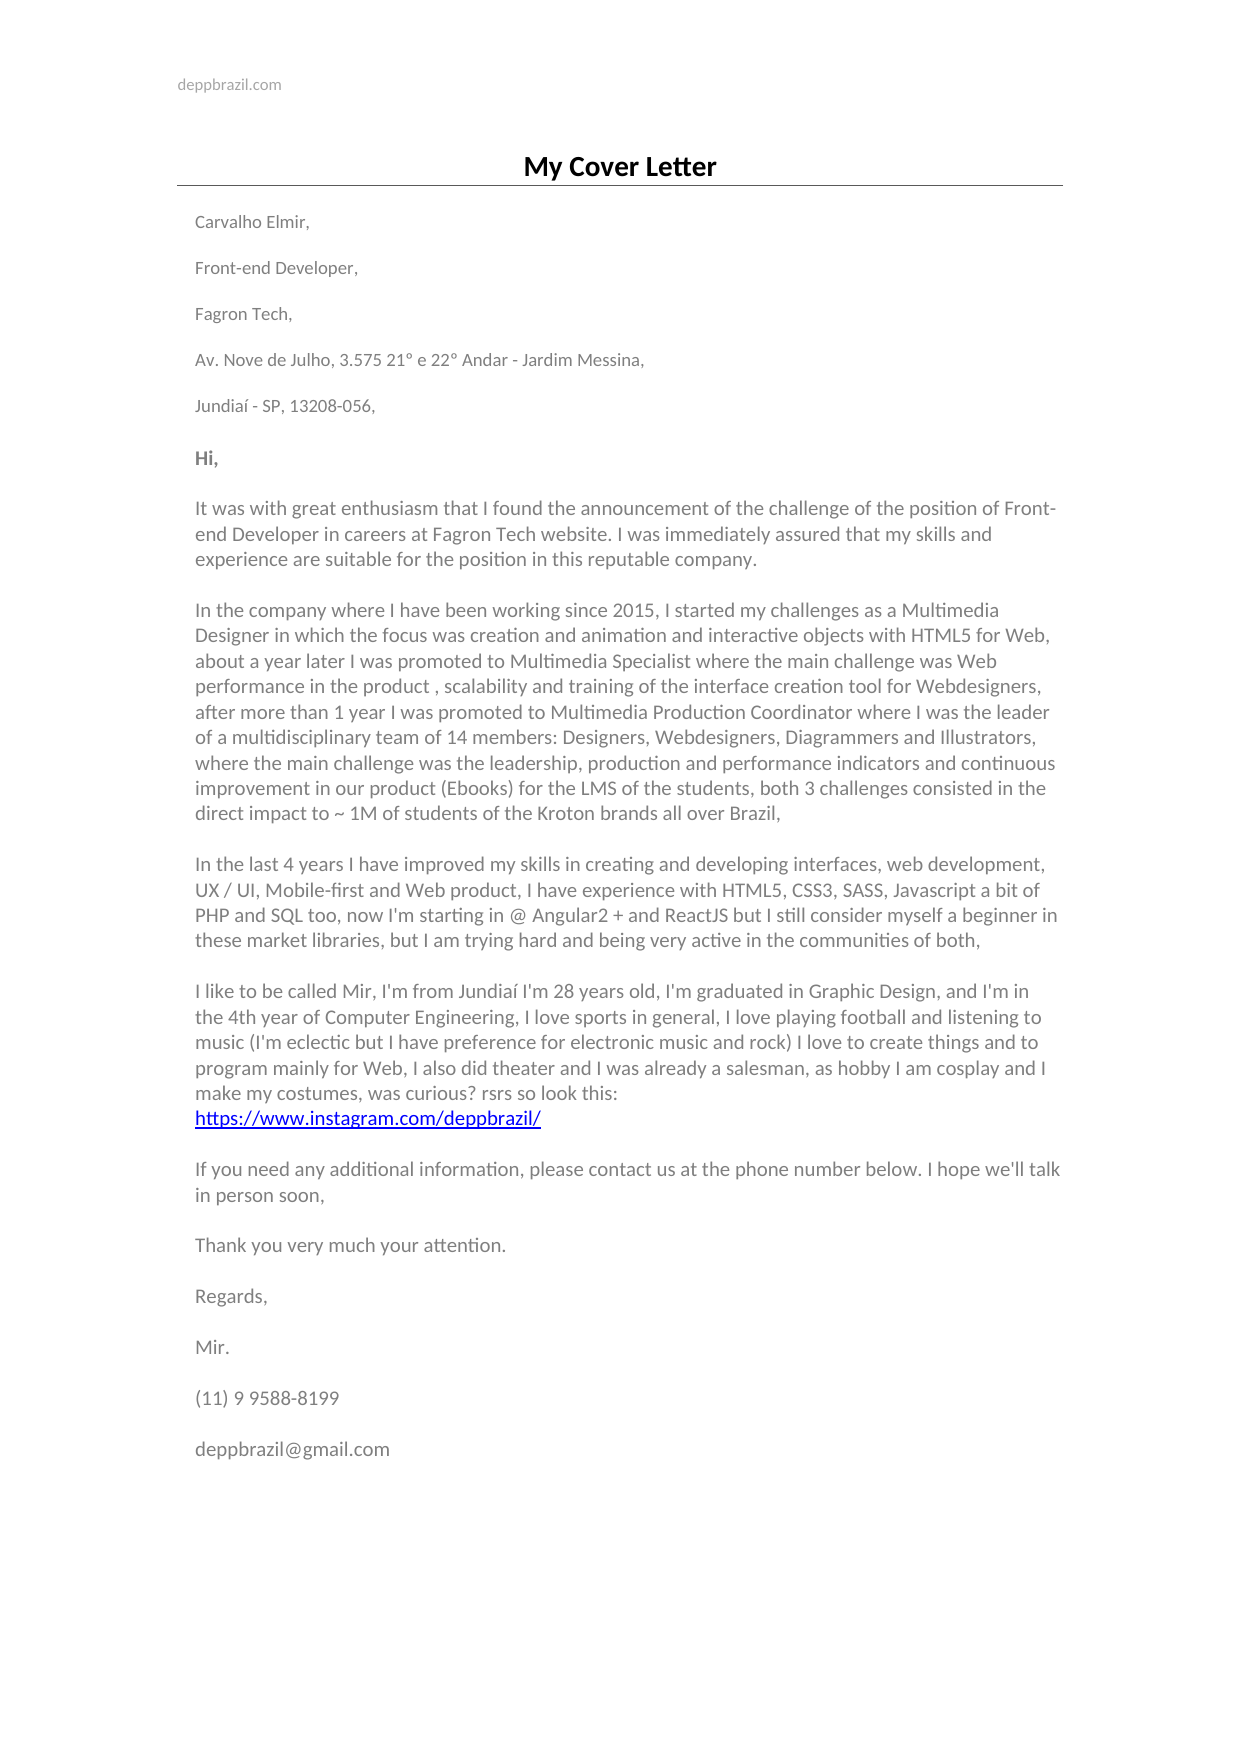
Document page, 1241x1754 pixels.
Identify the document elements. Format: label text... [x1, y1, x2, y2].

text Carvalho Elmir, [195, 211, 1063, 233]
text My Cover Letter [177, 148, 1063, 185]
text In the last 4 years I have improved my skills in creating and developing interfaces, web development, UX / UI, Mobile-first and Web product, I have experience with HTML5, CSS3, SASS, Javascript a bit of PHP and SQL too, now I'm starting in @ Angular2 + and ReactJS but I still consider myself a beginner in these market libraries, but I am trying hard and being very active in the communities of both, [195, 851, 1063, 953]
text In the company where I have been working since 2015, I started my challenges as a Multimedia Designer in which the focus was creation and animation and interactive objects with HTML5 for Web, about a year later I was promoted to Multimedia Specialist where the main challenge was Web performance in the product , scalability and training of the interface creation tool for Webdesigners, after more than 1 year I was promoted to Multimedia Production Coordinator where I was the leader of a multidisciplinary team of 14 members: Designers, Webdesigners, Diagrammers and Illustrators, where the main challenge was the leadership, production and performance indicators and continuous improvement in our product (Ebooks) for the LMS of the students, both 3 challenges consisted in the direct impact to ~ 1M of students of the Kroton brands all over Brazil, [195, 597, 1063, 826]
text Thank you very much your attention. [195, 1233, 1063, 1258]
text Front-end Developer, [195, 256, 1063, 279]
text It was with great enthusiasm that I found the announcement of the challenge of the position of Front-end Developer in careers at Fagron Tech website. I was immediately assured that my skills and experience are suitable for the position in this reputable company. [195, 496, 1063, 572]
text Regards, [195, 1283, 1063, 1309]
text I like to be called Mir, I'm from Jundiaí I'm 28 years old, I'm graduated in Graphic Design, and I'm in the 4th year of Computer Engineering, I love sports in general, I love playing football and listening to music (I'm eclectic but I have preference for electronic music and rock) I love to create things and to program mainly for Web, I also did theater and I was already a salesman, as hobby I am cosplay and I make my costumes, was curious? rsrs so look this: [195, 978, 1063, 1106]
text https://www.instagram.com/deppbrazil/ [195, 1106, 1063, 1131]
text Av. Nove de Julho, 3.575 21º e 22º Andar - Jardim Messina, [195, 348, 1063, 371]
text Fagron Tech, [195, 302, 1063, 325]
text (11) 9 9588-8199 [195, 1385, 1063, 1411]
text Mir. [195, 1334, 1063, 1360]
text Hi, [195, 445, 1063, 470]
text Jundiaí - SP, 13208-056, [195, 394, 1063, 417]
text If you need any additional information, please contact us at the phone number below. I hope we'll talk in person soon, [195, 1156, 1063, 1207]
text deppbrazil@gmail.com [195, 1436, 1063, 1461]
